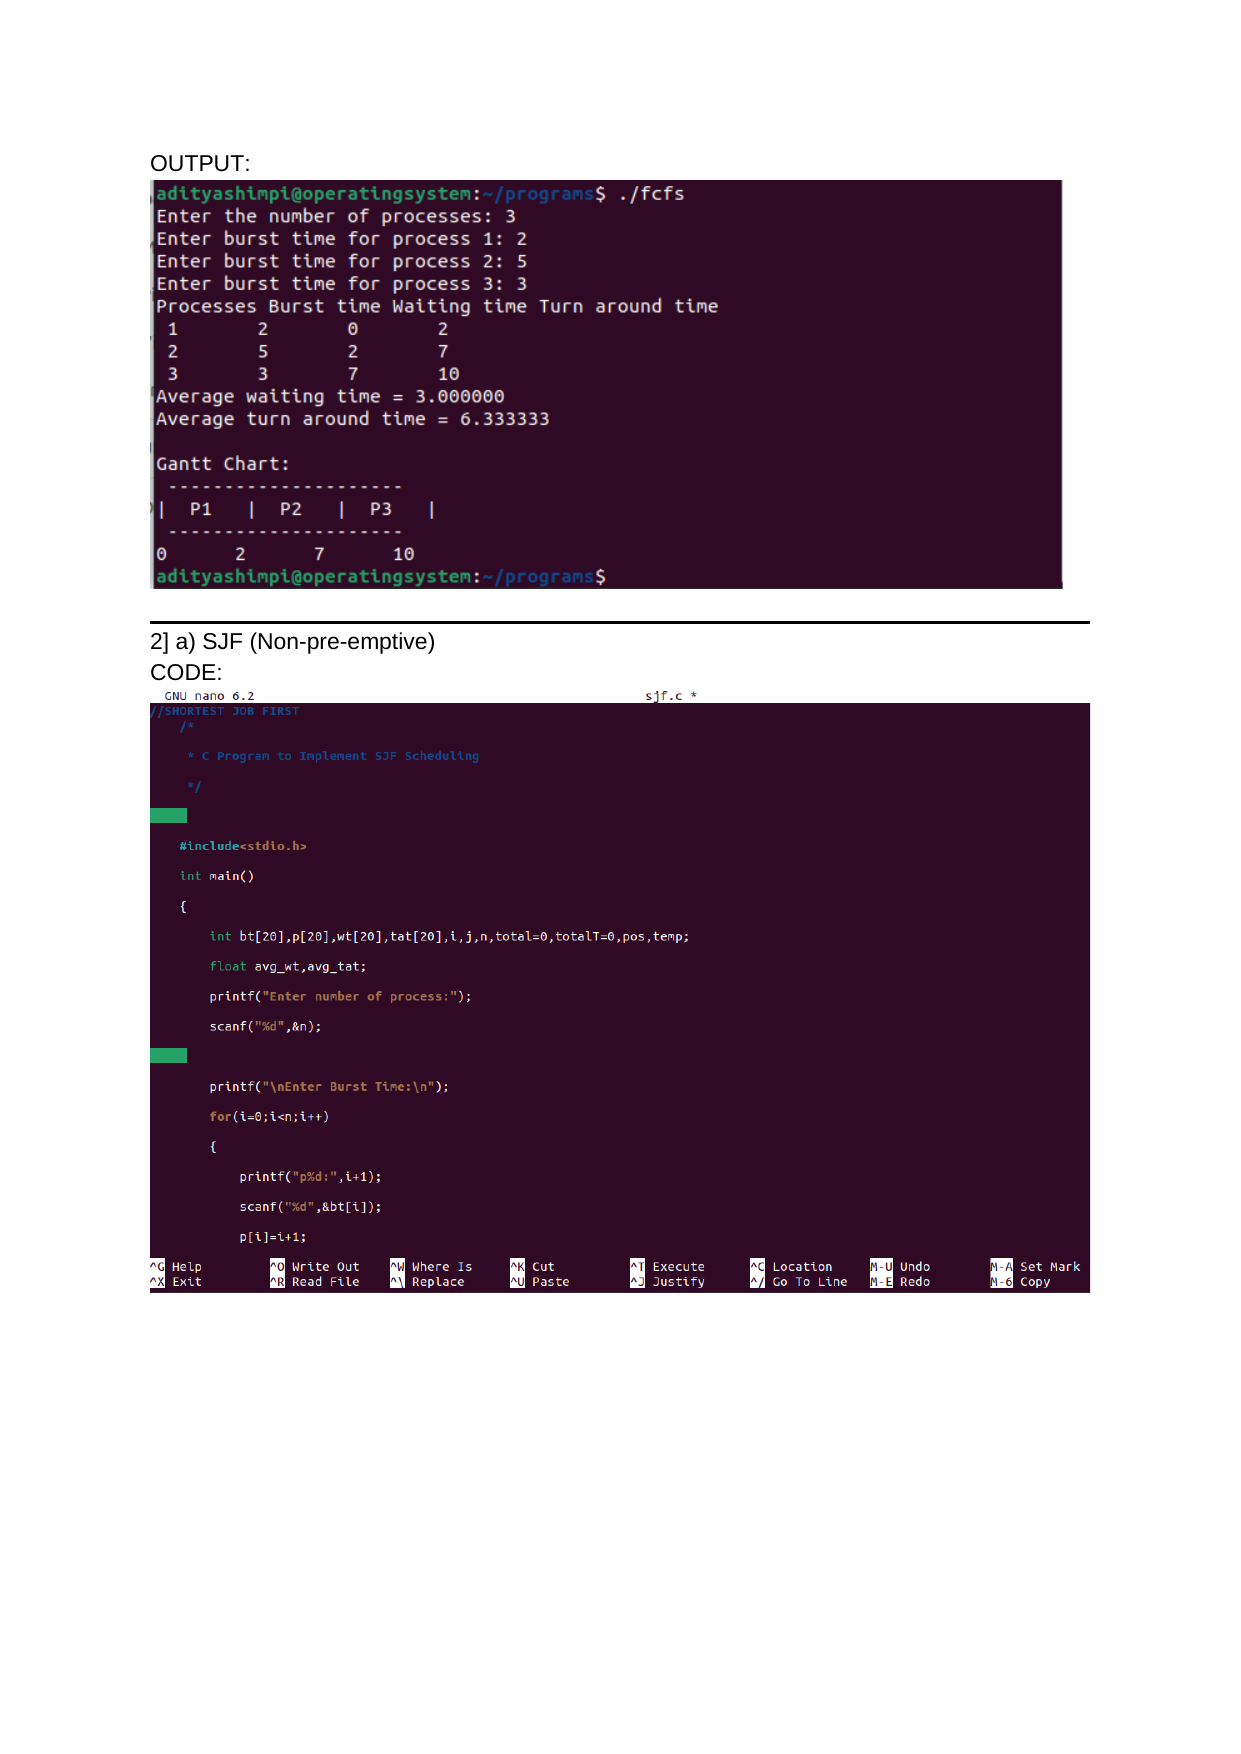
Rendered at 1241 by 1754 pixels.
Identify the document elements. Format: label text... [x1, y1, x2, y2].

text CODE: [150, 658, 1090, 685]
picture [150, 688, 1091, 1293]
picture [150, 180, 1063, 589]
text 2] a) SJF (Non-pre-emptive) [150, 628, 1090, 654]
